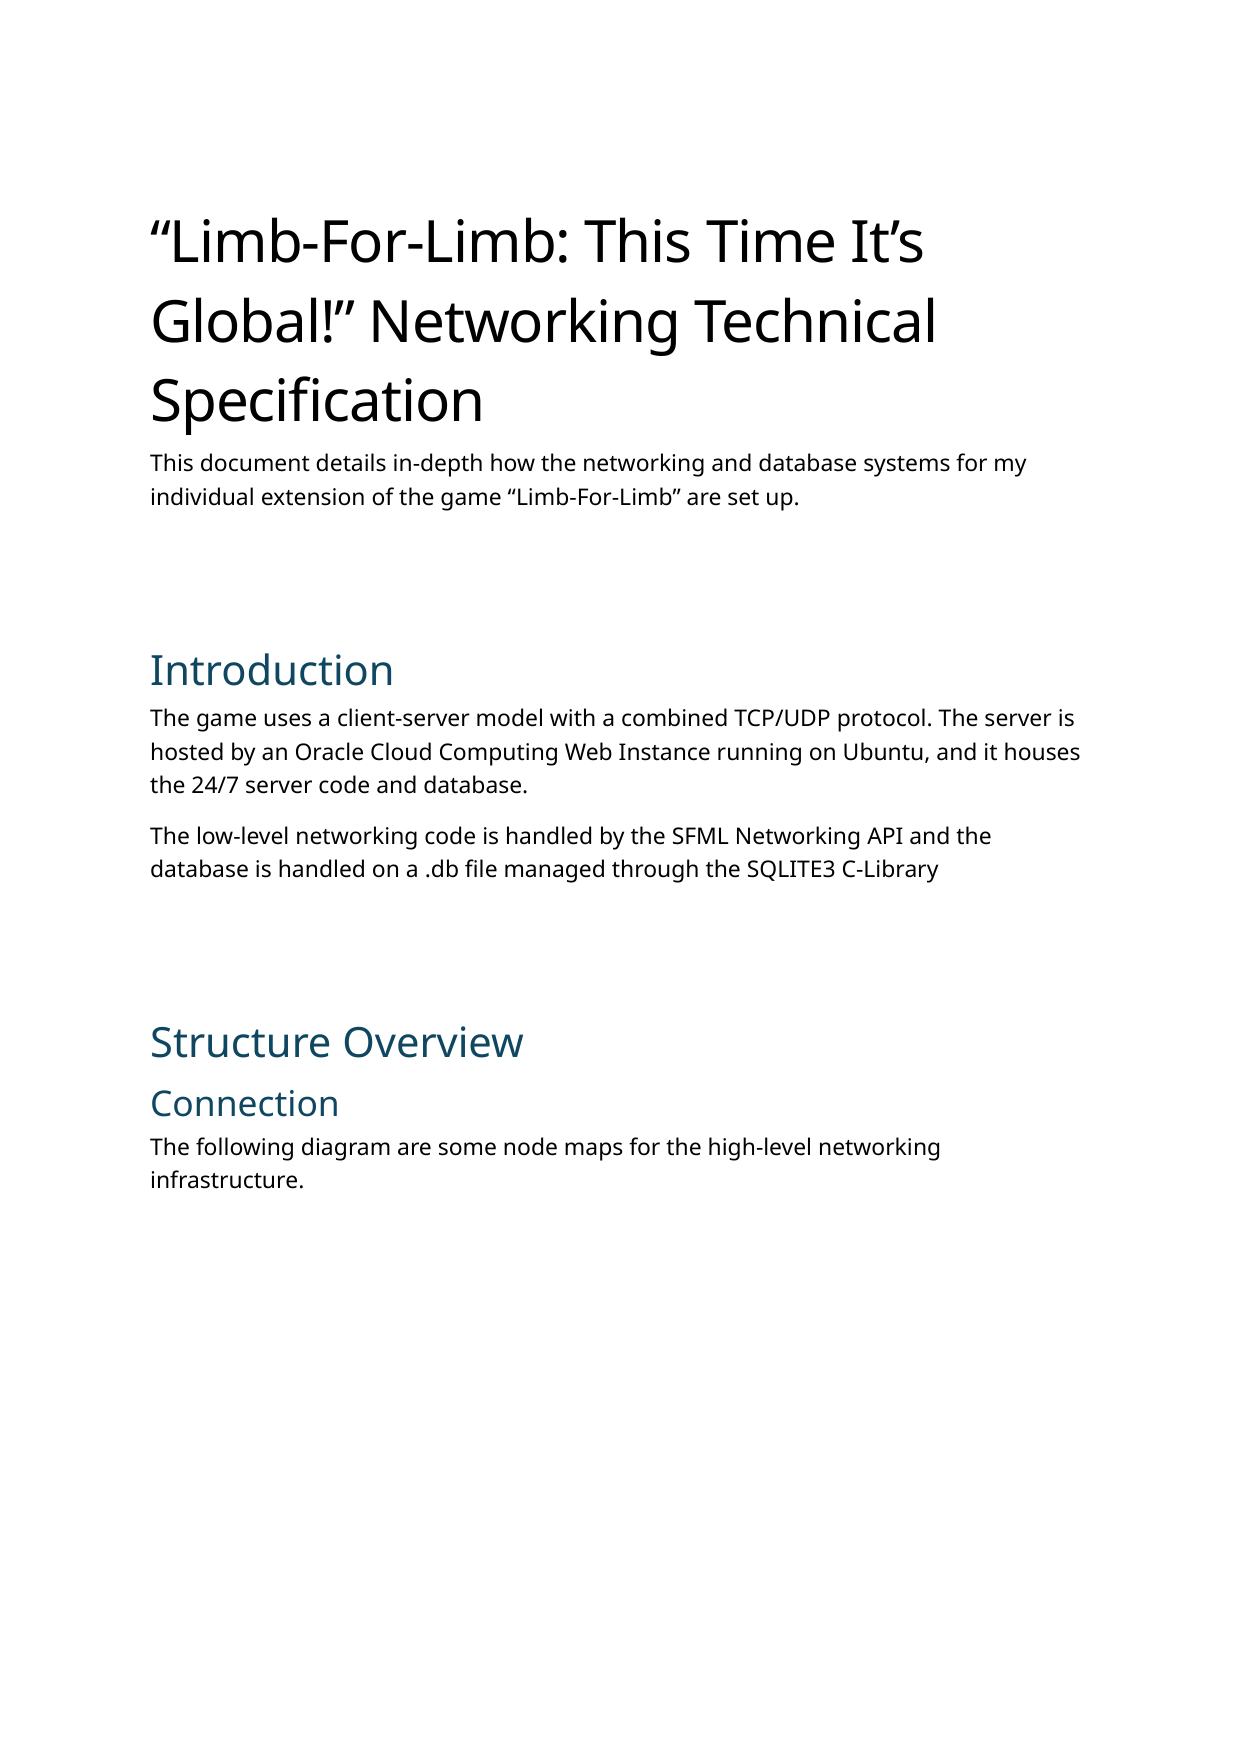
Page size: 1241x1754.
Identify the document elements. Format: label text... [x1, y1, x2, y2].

subtitle Connection [150, 1078, 1090, 1127]
text The following diagram are some node maps for the high-level networking infrastructure. [150, 1131, 1090, 1196]
text The low-level networking code is handled by the SFML Networking API and the database is handled on a .db file managed through the SQLITE3 C-Library [150, 820, 1090, 885]
title “Limb-For-Limb: This Time It’s Global!” Networking Technical Specification [150, 200, 1090, 439]
text This document details in-depth how the networking and database systems for my individual extension of the game “Limb-For-Limb” are set up. [150, 447, 1090, 512]
subtitle Introduction [150, 641, 1090, 697]
text The game uses a client-server model with a combined TCP/UDP protocol. The server is hosted by an Oracle Cloud Computing Web Instance running on Ubuntu, and it houses the 24/7 server code and database. [150, 702, 1090, 801]
subtitle Structure Overview [150, 1013, 1090, 1070]
